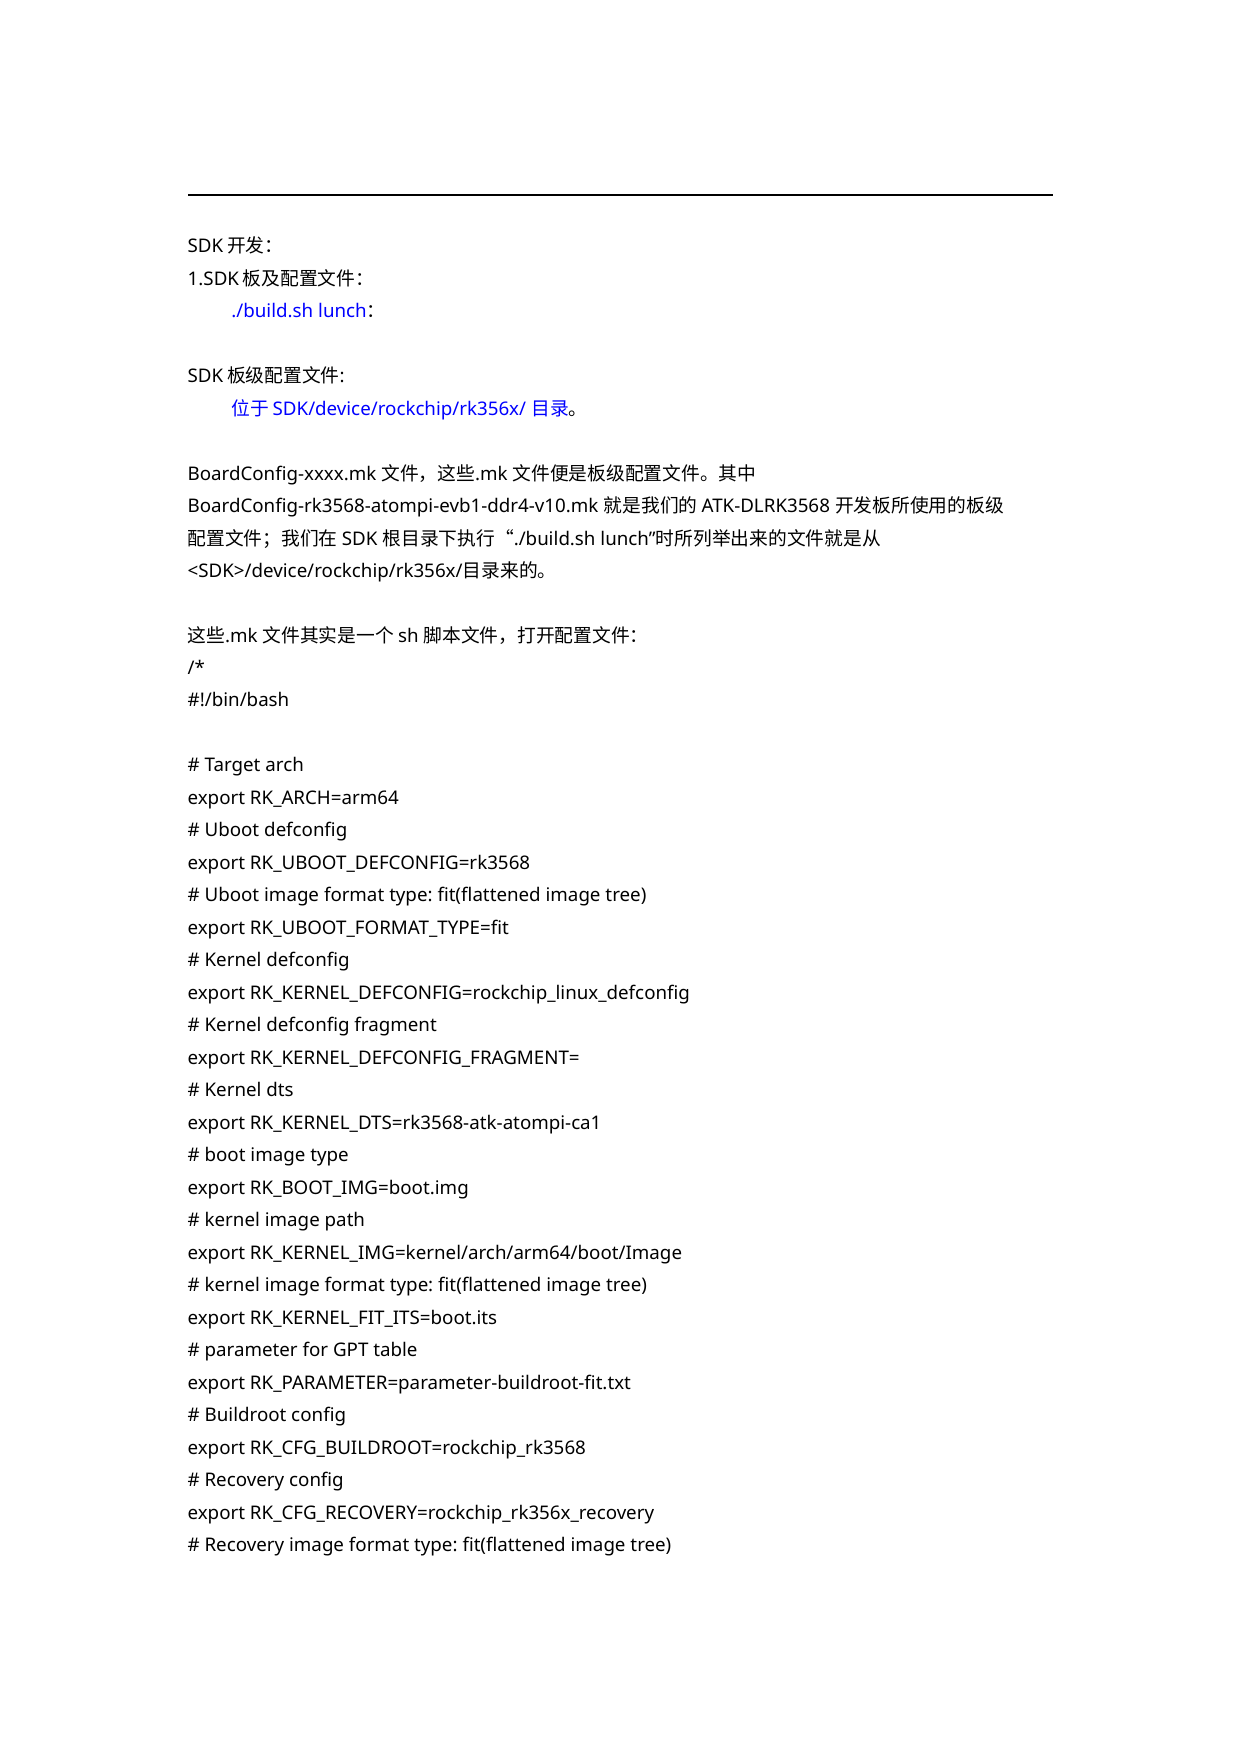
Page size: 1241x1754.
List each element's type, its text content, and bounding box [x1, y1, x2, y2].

text export RK_KERNEL_FIT_ITS=boot.its [187, 1301, 1053, 1333]
text # Kernel defconfig fragment [187, 1008, 1053, 1041]
text BoardConfig-rk3568-atompi-evb1-ddr4-v10.mk 就是我们的 ATK-DLRK3568 开发板所使用的板级 [187, 488, 1053, 521]
text 位于SDK/device/rockchip/rk356x/ 目录。 [187, 391, 1053, 423]
text export RK_PARAMETER=parameter-buildroot-fit.txt [187, 1366, 1053, 1398]
text export RK_UBOOT_DEFCONFIG=rk3568 [187, 846, 1053, 878]
text BoardConfig-xxxx.mk 文件，这些.mk 文件便是板级配置文件。其中 [187, 456, 1053, 488]
text export RK_KERNEL_DTS=rk3568-atk-atompi-ca1 [187, 1106, 1053, 1138]
text # Target arch [187, 748, 1053, 781]
text # Recovery image format type: fit(flattened image tree) [187, 1528, 1053, 1561]
text # Uboot defconfig [187, 813, 1053, 846]
text # boot image type [187, 1138, 1053, 1171]
text export RK_CFG_RECOVERY=rockchip_rk356x_recovery [187, 1496, 1053, 1528]
text 1.SDK板及配置文件： [187, 261, 1053, 293]
text export RK_KERNEL_DEFCONFIG_FRAGMENT= [187, 1041, 1053, 1073]
text export RK_UBOOT_FORMAT_TYPE=fit [187, 911, 1053, 943]
text 配置文件；我们在 SDK 根目录下执行“./build.sh lunch”时所列举出来的文件就是从 [187, 521, 1053, 553]
text SDK开发： [187, 228, 1053, 261]
text export RK_KERNEL_DEFCONFIG=rockchip_linux_defconfig [187, 976, 1053, 1008]
text /* [187, 651, 1053, 683]
text # Uboot image format type: fit(flattened image tree) [187, 878, 1053, 911]
text #!/bin/bash [187, 683, 1053, 716]
text 这些.mk 文件其实是一个 sh 脚本文件，打开配置文件： [187, 618, 1053, 651]
text # parameter for GPT table [187, 1333, 1053, 1366]
text # Buildroot config [187, 1398, 1053, 1431]
text export RK_KERNEL_IMG=kernel/arch/arm64/boot/Image [187, 1236, 1053, 1268]
text ./build.sh lunch： [187, 293, 1053, 326]
text # Kernel dts [187, 1073, 1053, 1106]
text # kernel image format type: fit(flattened image tree) [187, 1268, 1053, 1301]
text <SDK>/device/rockchip/rk356x/目录来的。 [187, 553, 1053, 586]
text export RK_BOOT_IMG=boot.img [187, 1171, 1053, 1203]
text SDK板级配置文件: [187, 358, 1053, 391]
text # Kernel defconfig [187, 943, 1053, 976]
text # Recovery config [187, 1463, 1053, 1496]
text # kernel image path [187, 1203, 1053, 1236]
text export RK_CFG_BUILDROOT=rockchip_rk3568 [187, 1431, 1053, 1463]
text export RK_ARCH=arm64 [187, 781, 1053, 813]
